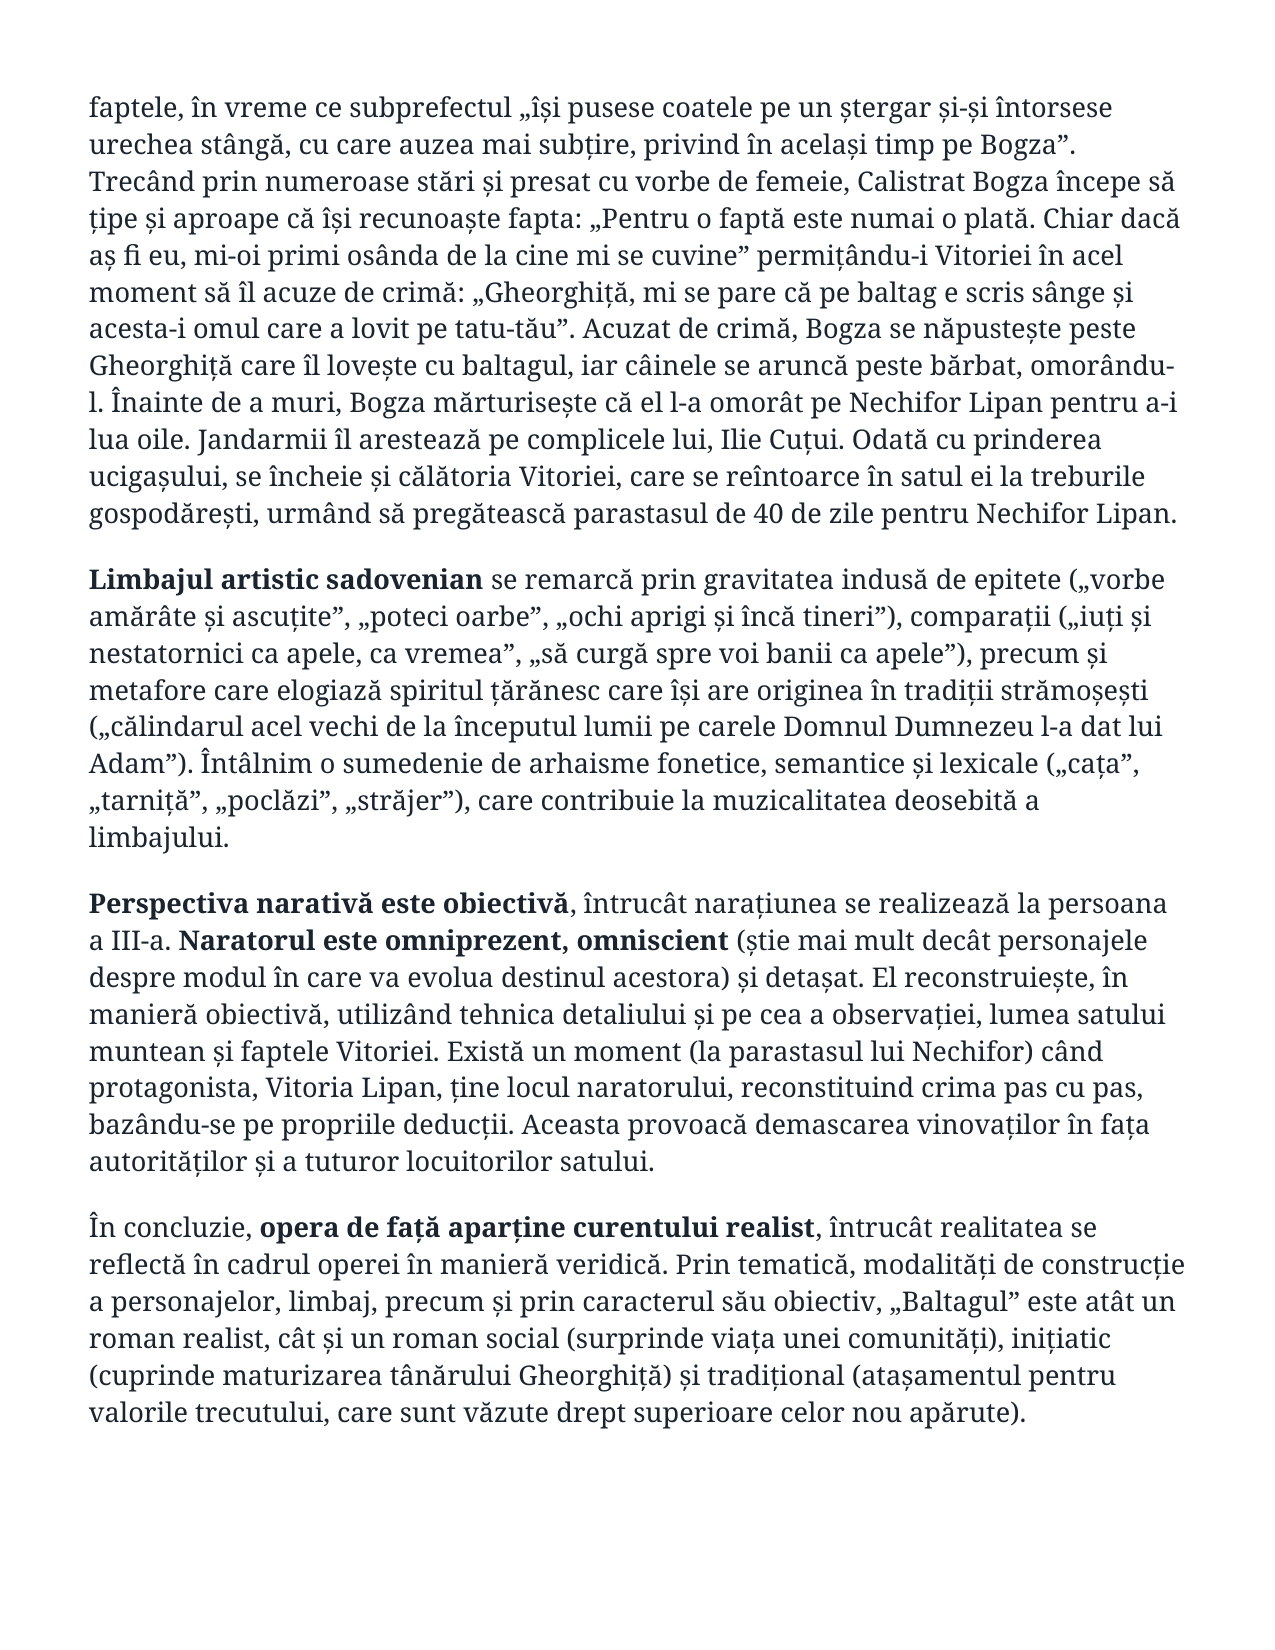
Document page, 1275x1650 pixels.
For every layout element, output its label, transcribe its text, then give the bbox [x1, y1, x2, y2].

text Limbajul artistic sadovenian se remarcă prin gravitatea indusă de epitete („vorbe amărâte și ascuțite”, „poteci oarbe”, „ochi aprigi și încă tineri”), comparații („iuți și nestatornici ca apele, ca vremea”, „să curgă spre voi banii ca apele”), precum și metafore care elogiază spiritul țărănesc care își are originea în tradiții strămoșești („călindarul acel vechi de la începutul lumii pe carele Domnul Dumnezeu l-a dat lui Adam”). Întâlnim o sumedenie de arhaisme fonetice, semantice și lexicale („cața”, „tarniță”, „poclăzi”, „străjer”), care contribuie la muzicalitatea deosebită a limbajului. [89, 560, 1186, 855]
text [89, 89, 1186, 531]
text Perspectiva narativă este obiectivă, întrucât narațiunea se realizează la persoana a III-a. Naratorul este omniprezent, omniscient (știe mai mult decât personajele despre modul în care va evolua destinul acestora) și detașat. El reconstruiește, în manieră obiectivă, utilizând tehnica detaliului și pe cea a observației, lumea satului muntean și faptele Vitoriei. Există un moment (la parastasul lui Nechifor) când protagonista, Vitoria Lipan, ține locul naratorului, reconstituind crima pas cu pas, bazându-se pe propriile deducții. Aceasta provoacă demascarea vinovaților în fața autorităților și a tuturor locuitorilor satului. [89, 884, 1186, 1179]
text În concluzie, opera de față aparține curentului realist, întrucât realitatea se reflectă în cadrul operei în manieră veridică. Prin tematică, modalități de construcție a personajelor, limbaj, precum și prin caracterul său obiectiv, „Baltagul” este atât un roman realist, cât și un roman social (surprinde viața unei comunități), inițiatic (cuprinde maturizarea tânărului Gheorghiță) și tradițional (atașamentul pentru valorile trecutului, care sunt văzute drept superioare celor nou apărute). [89, 1209, 1186, 1430]
